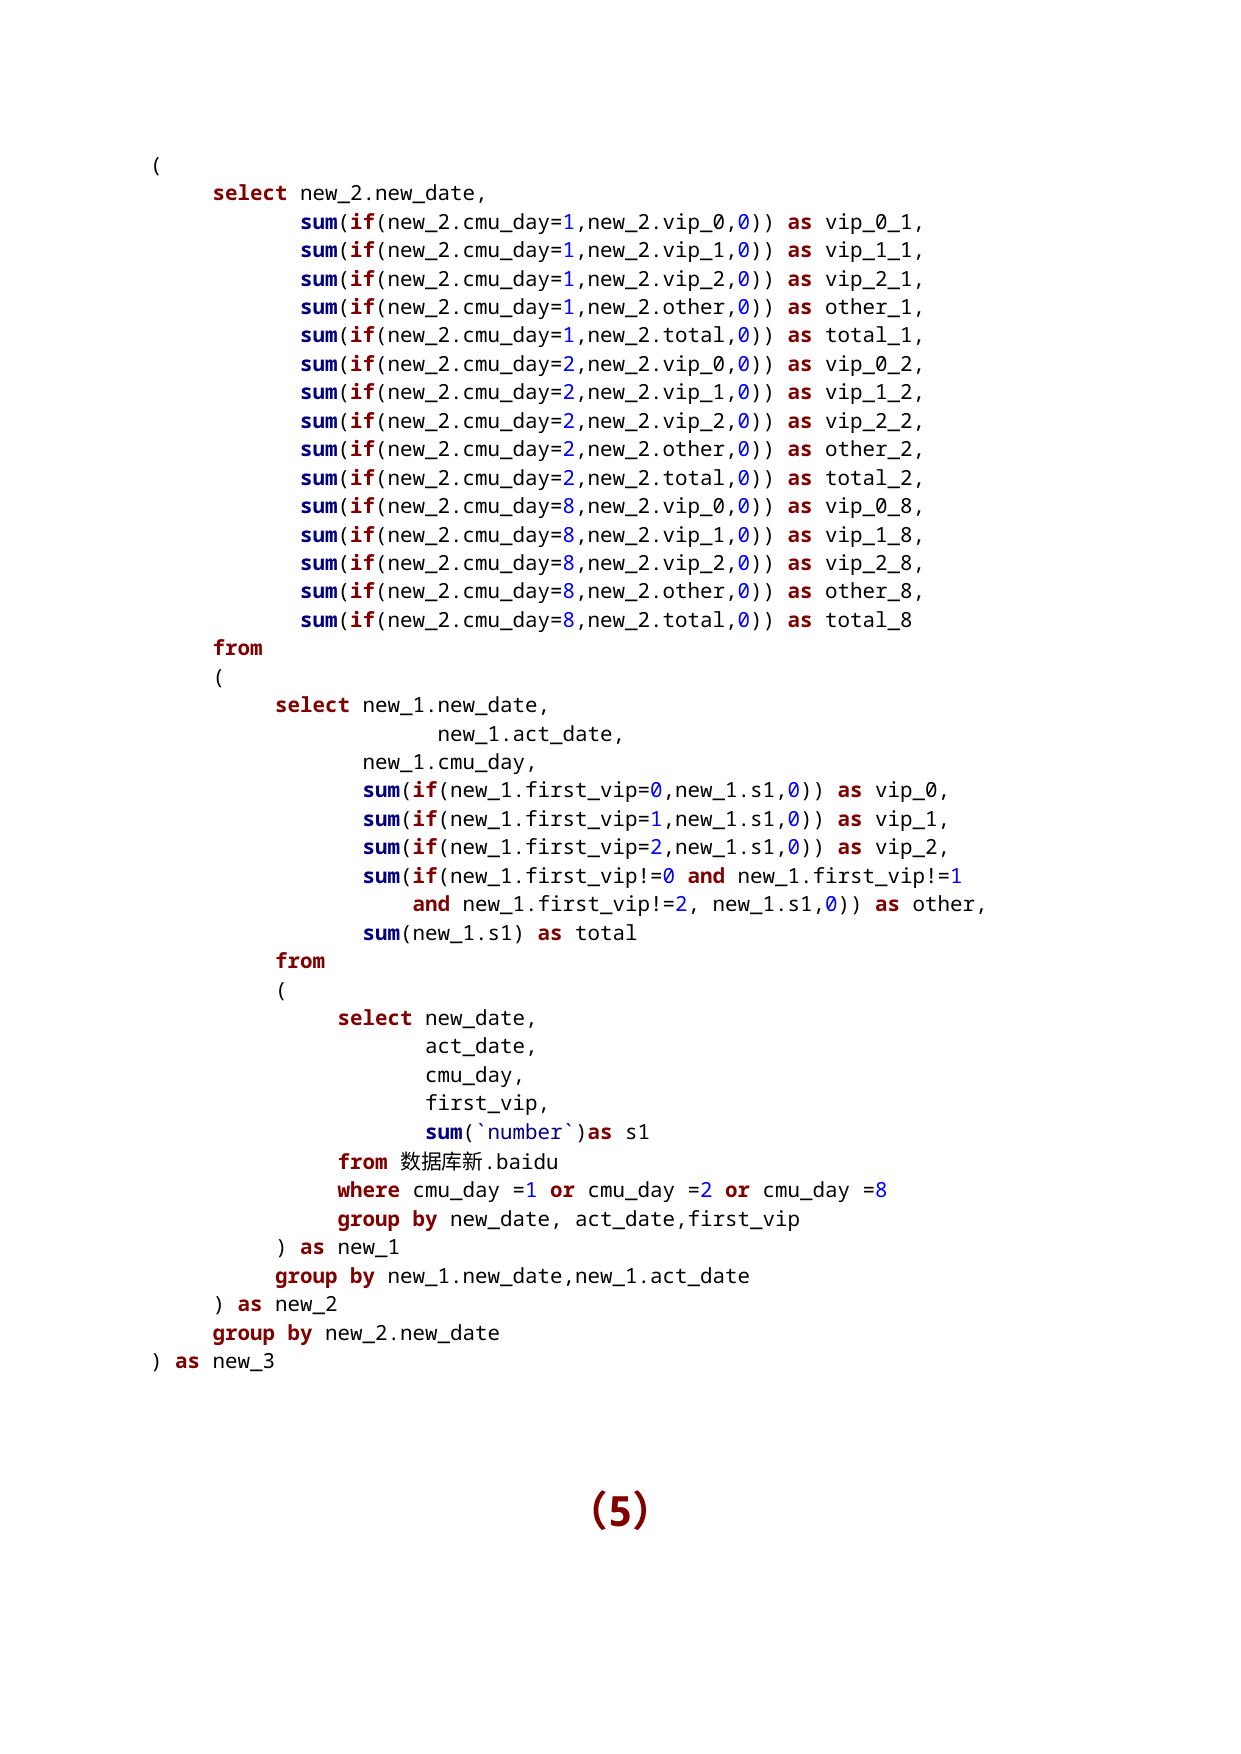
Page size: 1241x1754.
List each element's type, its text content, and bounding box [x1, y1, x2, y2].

text group by new_2.new_date [150, 1318, 1090, 1346]
text sum(if(new_1.first_vip=2,new_1.s1,0)) as vip_2, [150, 832, 1090, 861]
text ( [150, 150, 1090, 178]
text ( [150, 662, 1090, 690]
text sum(if(new_1.first_vip!=0 and new_1.first_vip!=1 [150, 861, 1090, 889]
text select new_2.new_date, [150, 178, 1090, 207]
text select new_1.new_date, [150, 690, 1090, 719]
text sum(if(new_2.cmu_day=1,new_2.vip_2,0)) as vip_2_1, [150, 264, 1090, 292]
text ) as new_2 [150, 1289, 1090, 1318]
text ) as new_1 [150, 1232, 1090, 1261]
text from [150, 633, 1090, 662]
text new_1.cmu_day, [150, 747, 1090, 776]
text select new_date, [150, 1003, 1090, 1032]
text ) as new_3 [150, 1346, 1090, 1375]
text （5） [150, 1478, 1090, 1538]
text sum(if(new_2.cmu_day=1,new_2.total,0)) as total_1, [150, 321, 1090, 349]
text sum(if(new_2.cmu_day=1,new_2.vip_1,0)) as vip_1_1, [150, 235, 1090, 264]
text sum(if(new_2.cmu_day=2,new_2.vip_1,0)) as vip_1_2, [150, 377, 1090, 406]
text and new_1.first_vip!=2, new_1.s1,0)) as other, [150, 889, 1090, 918]
text sum(if(new_2.cmu_day=8,new_2.total,0)) as total_8 [150, 605, 1090, 633]
text from 数据库新.baidu [150, 1145, 1090, 1176]
text sum(if(new_2.cmu_day=2,new_2.vip_2,0)) as vip_2_2, [150, 406, 1090, 434]
text sum(if(new_2.cmu_day=2,new_2.other,0)) as other_2, [150, 434, 1090, 463]
text sum(if(new_2.cmu_day=8,new_2.vip_0,0)) as vip_0_8, [150, 491, 1090, 520]
text group by new_1.new_date,new_1.act_date [150, 1261, 1090, 1289]
text new_1.act_date, [150, 719, 1090, 747]
text sum(new_1.s1) as total [150, 918, 1090, 946]
text sum(if(new_1.first_vip=1,new_1.s1,0)) as vip_1, [150, 804, 1090, 832]
text sum(if(new_2.cmu_day=1,new_2.other,0)) as other_1, [150, 292, 1090, 321]
text sum(if(new_2.cmu_day=8,new_2.vip_1,0)) as vip_1_8, [150, 520, 1090, 548]
text where cmu_day =1 or cmu_day =2 or cmu_day =8 [150, 1176, 1090, 1204]
text group by new_date, act_date,first_vip [150, 1204, 1090, 1232]
text sum(if(new_2.cmu_day=2,new_2.total,0)) as total_2, [150, 463, 1090, 491]
text cmu_day, [150, 1060, 1090, 1088]
text act_date, [150, 1032, 1090, 1060]
text sum(if(new_2.cmu_day=8,new_2.vip_2,0)) as vip_2_8, [150, 548, 1090, 577]
text sum(if(new_2.cmu_day=8,new_2.other,0)) as other_8, [150, 577, 1090, 605]
text sum(if(new_2.cmu_day=2,new_2.vip_0,0)) as vip_0_2, [150, 349, 1090, 377]
text sum(`number`)as s1 [150, 1117, 1090, 1145]
text sum(if(new_1.first_vip=0,new_1.s1,0)) as vip_0, [150, 776, 1090, 804]
text ( [150, 975, 1090, 1003]
text sum(if(new_2.cmu_day=1,new_2.vip_0,0)) as vip_0_1, [150, 207, 1090, 235]
text from [150, 946, 1090, 975]
text first_vip, [150, 1088, 1090, 1117]
